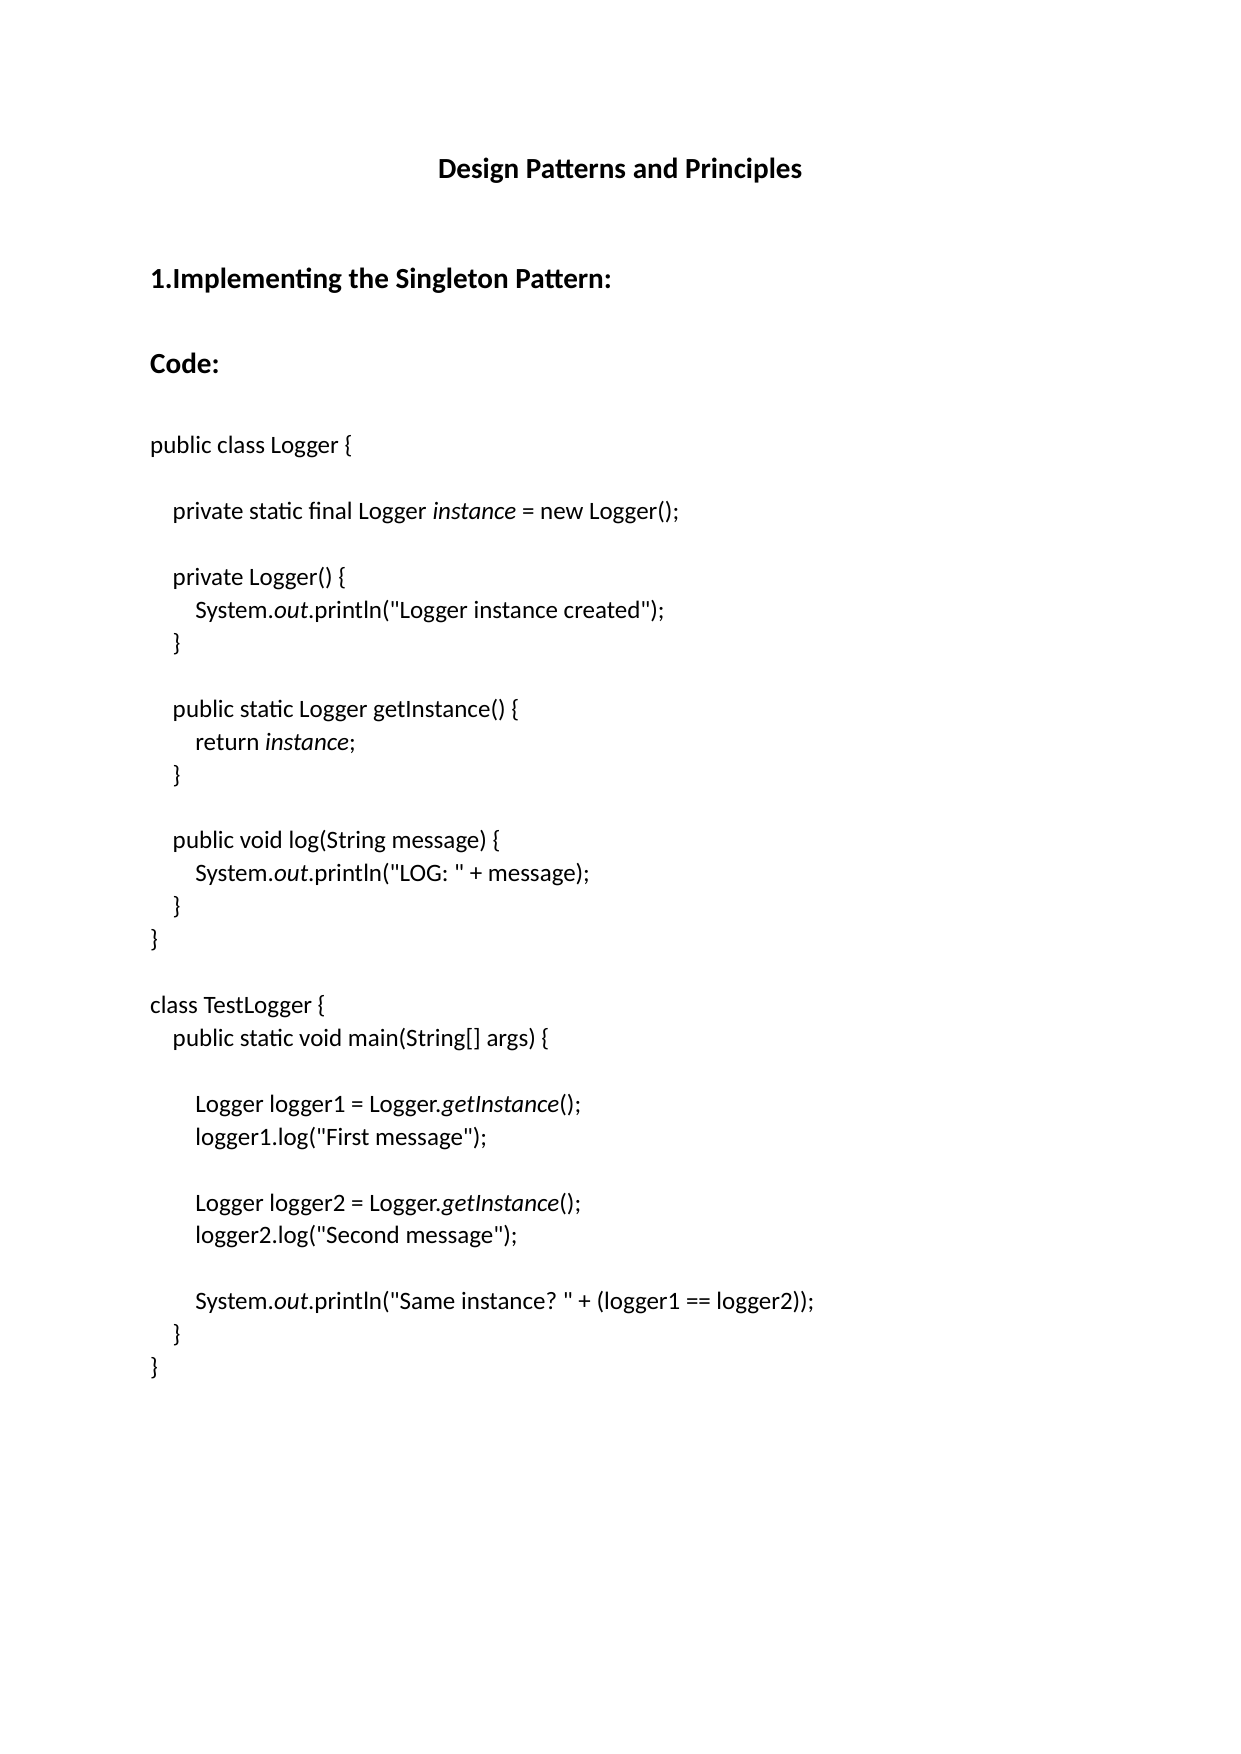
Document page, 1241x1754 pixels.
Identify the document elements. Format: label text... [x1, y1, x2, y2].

text 1.Implementing the Singleton Pattern: [150, 260, 1090, 326]
text public class Logger { private static final Logger instance = new Logger(); private Logger() { System.out.println("Logger instance created"); } public static Logger getInstance() { return instance; } public void log(String message) { System.out.println("LOG: " + message); } } class TestLogger { public static void main(String[] args) { Logger logger1 = Logger.getInstance(); logger1.log("First message"); Logger logger2 = Logger.getInstance(); logger2.log("Second message"); System.out.println("Same instance? " + (logger1 == logger2)); } } [150, 429, 1090, 1382]
text Design Patterns and Principles [150, 150, 1090, 186]
text Code: [150, 345, 1090, 411]
